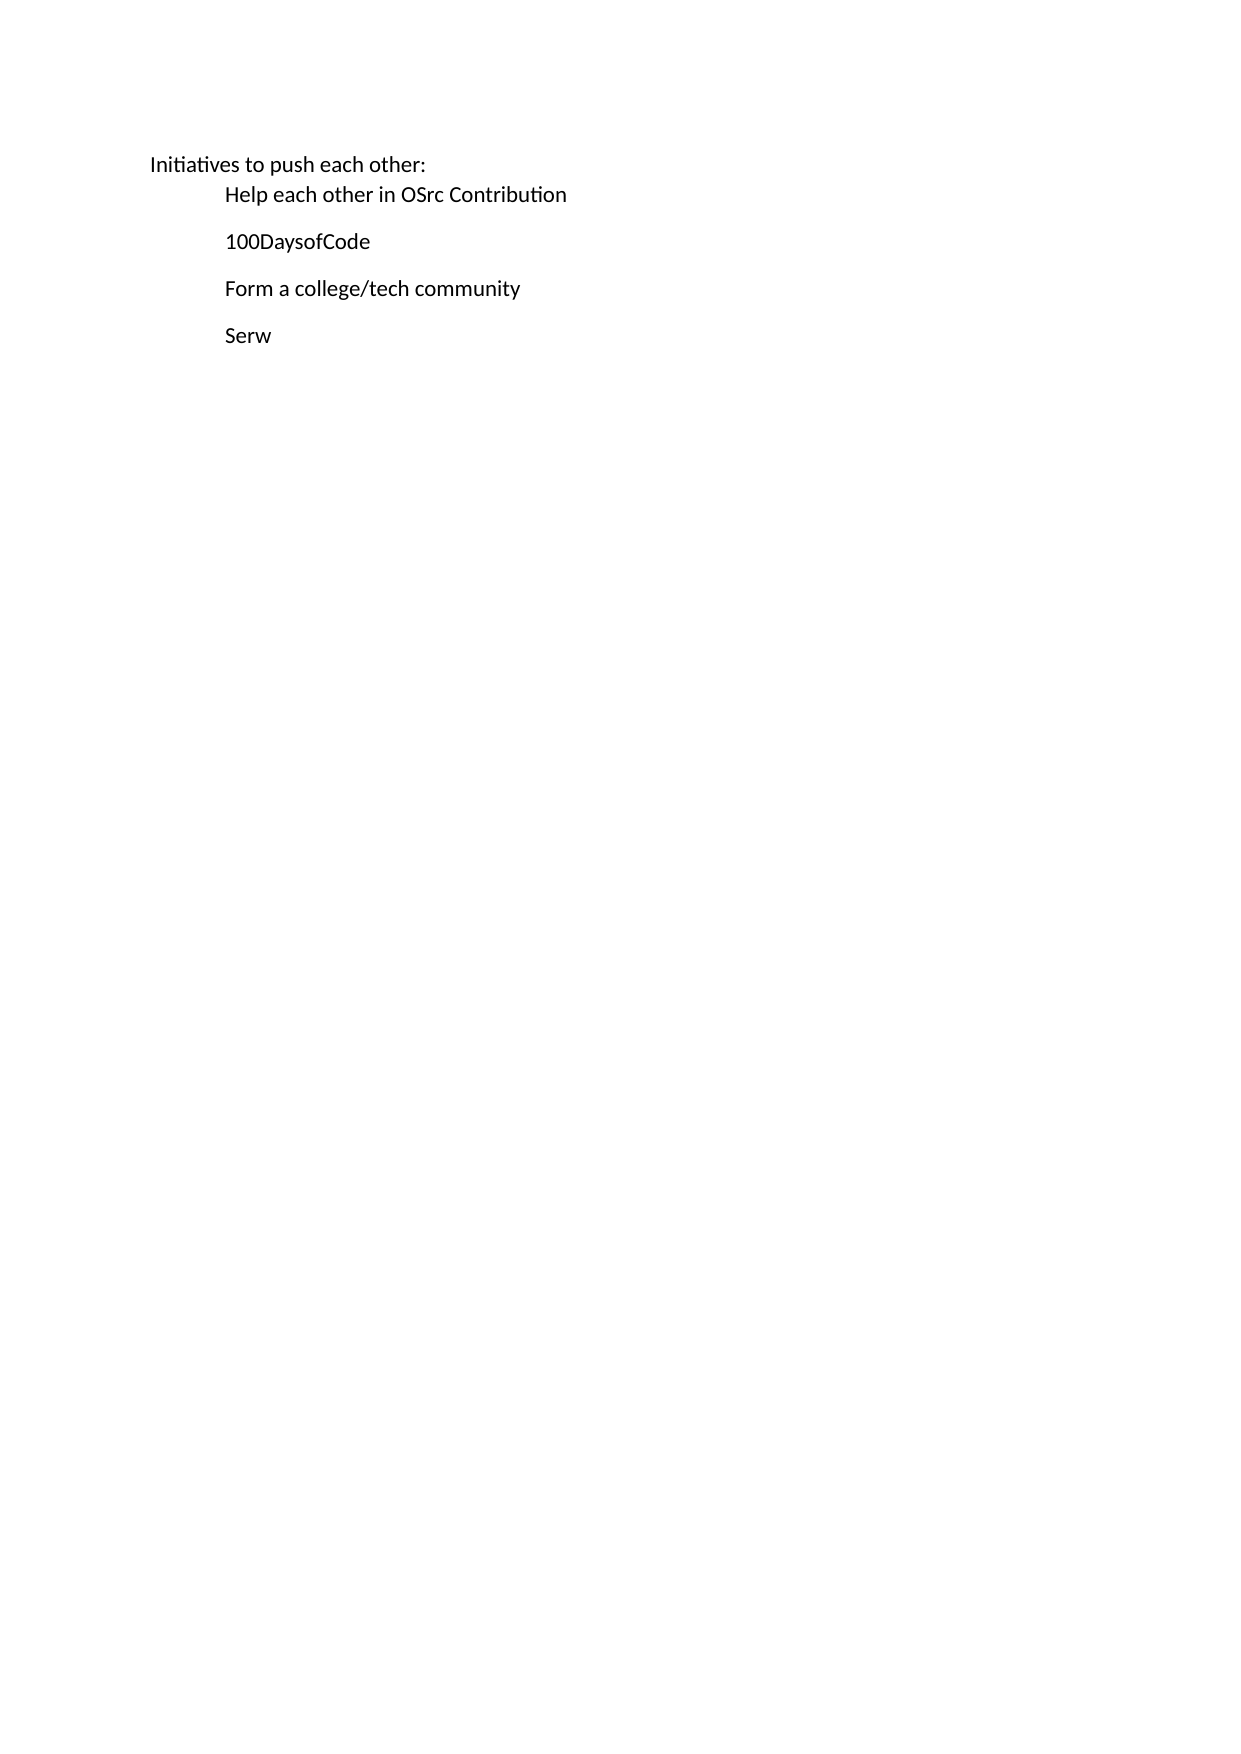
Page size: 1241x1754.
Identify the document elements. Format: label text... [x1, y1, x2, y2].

text Initiatives to push each other: Help each other in OSrc Contribution [150, 150, 1090, 208]
text 100DaysofCode [150, 227, 1090, 255]
text Serw [150, 321, 1090, 349]
text Form a college/tech community [150, 274, 1090, 302]
